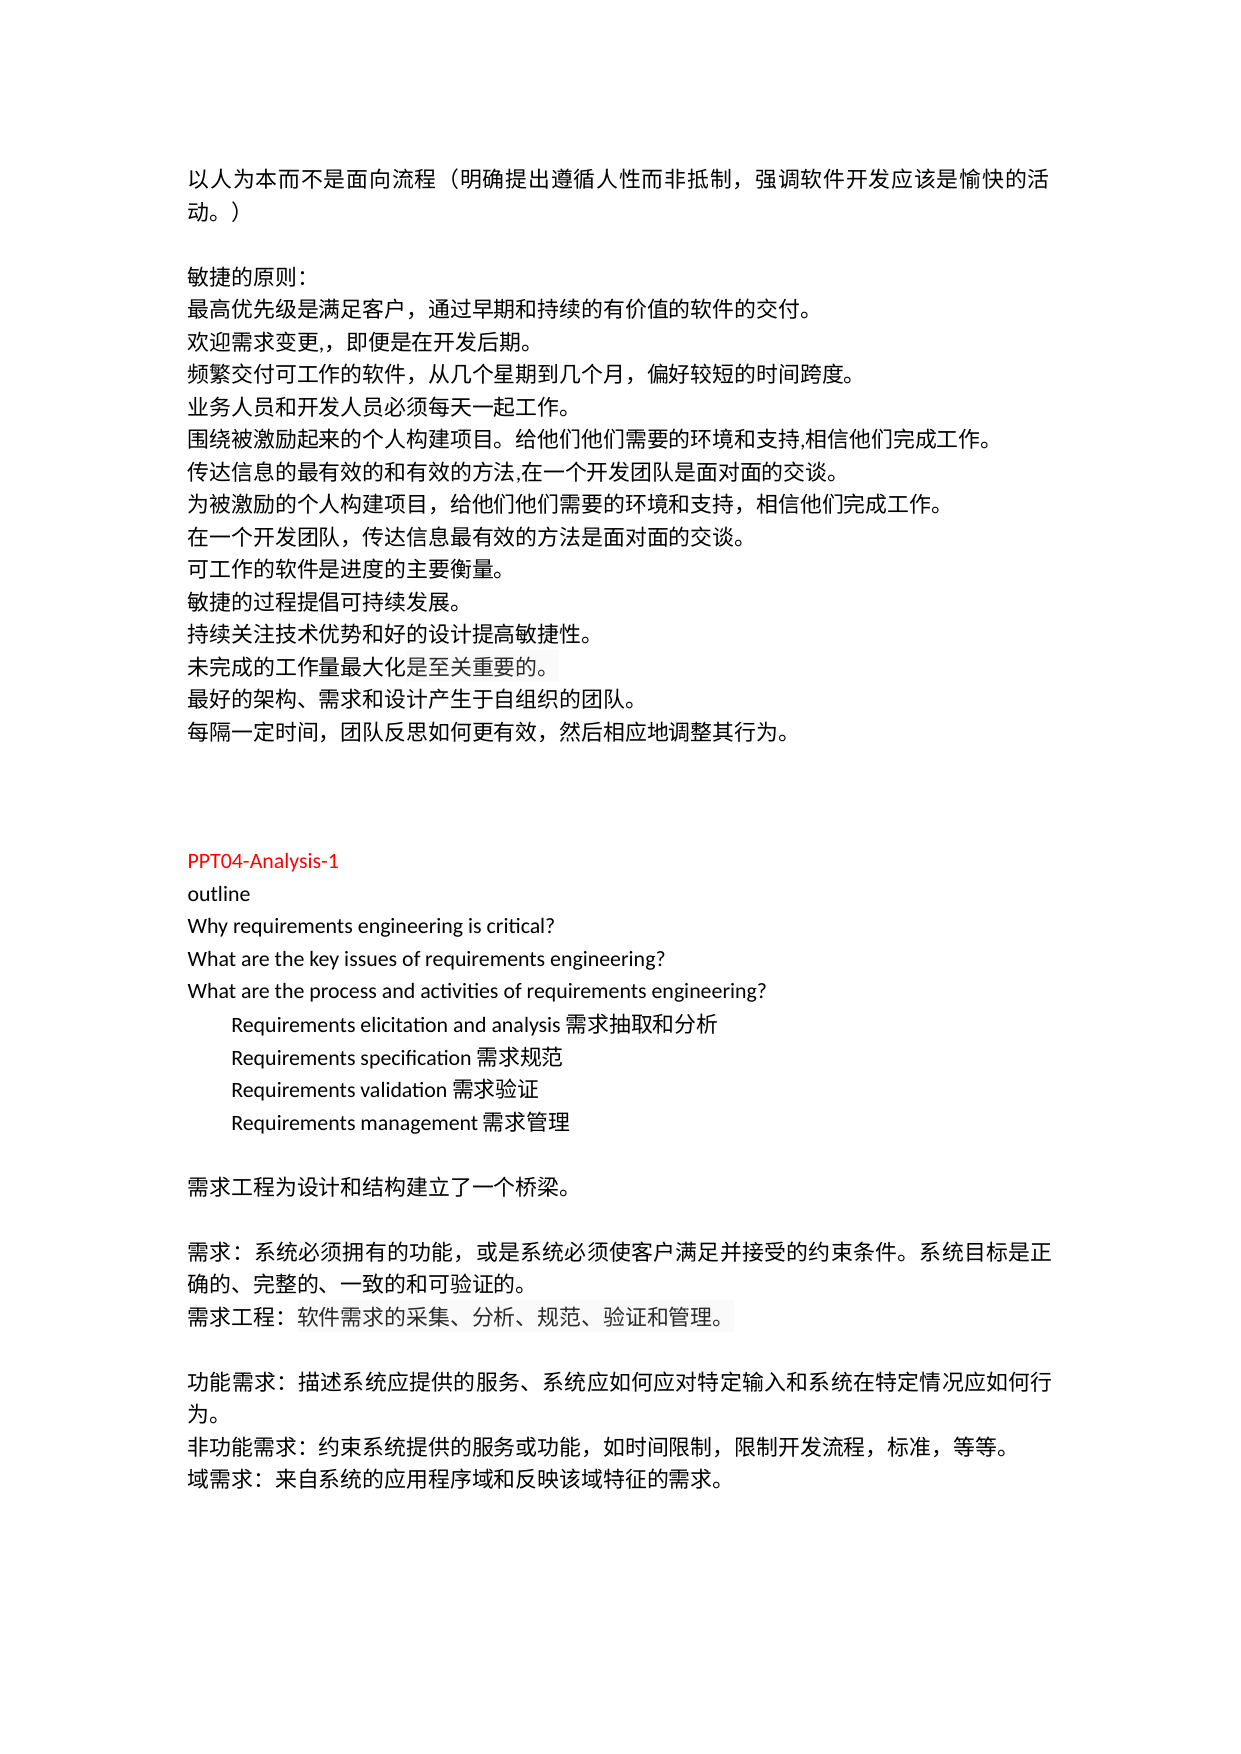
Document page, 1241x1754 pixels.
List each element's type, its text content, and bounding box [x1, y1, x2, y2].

text Requirements validation需求验证 [231, 1072, 1053, 1104]
text 敏捷的过程提倡可持续发展。 [187, 584, 1053, 617]
text 在一个开发团队，传达信息最有效的方法是面对面的交谈。 [187, 519, 1053, 552]
text 需求：系统必须拥有的功能，或是系统必须使客户满足并接受的约束条件。系统目标是正确的、完整的、一致的和可验证的。 [187, 1234, 1053, 1299]
text 需求工程为设计和结构建立了一个桥梁。 [187, 1169, 1053, 1202]
text 为被激励的个人构建项目，给他们他们需要的环境和支持，相信他们完成工作。 [187, 487, 1053, 519]
text 最高优先级是满足客户，通过早期和持续的有价值的软件的交付。 [187, 292, 1053, 324]
text 业务人员和开发人员必须每天一起工作。 [187, 389, 1053, 422]
text 域需求：来自系统的应用程序域和反映该域特征的需求。 [187, 1462, 1053, 1494]
text 未完成的工作量最大化是至关重要的。 [187, 649, 1053, 682]
text outline [187, 877, 1053, 909]
text 可工作的软件是进度的主要衡量。 [187, 552, 1053, 584]
text 传达信息的最有效的和有效的方法,在一个开发团队是面对面的交谈。 [187, 454, 1053, 487]
text 围绕被激励起来的个人构建项目。给他们他们需要的环境和支持,相信他们完成工作。 [187, 422, 1053, 454]
text What are the key issues of requirements engineering? [187, 942, 1053, 974]
text 需求工程：软件需求的采集、分析、规范、验证和管理。 [187, 1299, 1053, 1332]
text PPT04-Analysis-1 [187, 844, 1053, 877]
text Requirements specification需求规范 [231, 1039, 1053, 1072]
text 非功能需求：约束系统提供的服务或功能，如时间限制，限制开发流程，标准，等等。 [187, 1429, 1053, 1462]
text 以人为本而不是面向流程（明确提出遵循人性而非抵制，强调软件开发应该是愉快的活动。） [187, 162, 1053, 227]
text 每隔一定时间，团队反思如何更有效，然后相应地调整其行为。 [187, 714, 1053, 747]
text 持续关注技术优势和好的设计提高敏捷性。 [187, 617, 1053, 649]
text 频繁交付可工作的软件，从几个星期到几个月，偏好较短的时间跨度。 [187, 357, 1053, 389]
text 最好的架构、需求和设计产生于自组织的团队。 [187, 682, 1053, 714]
text 敏捷的原则： [187, 259, 1053, 292]
text Requirements management需求管理 [231, 1104, 1053, 1137]
text Requirements elicitation and analysis需求抽取和分析 [231, 1007, 1053, 1039]
text What are the process and activities of requirements engineering? [187, 974, 1053, 1007]
text 功能需求：描述系统应提供的服务、系统应如何应对特定输入和系统在特定情况应如何行为。 [187, 1364, 1053, 1429]
text 欢迎需求变更,，即便是在开发后期。 [187, 324, 1053, 357]
text Why requirements engineering is critical? [187, 909, 1053, 942]
